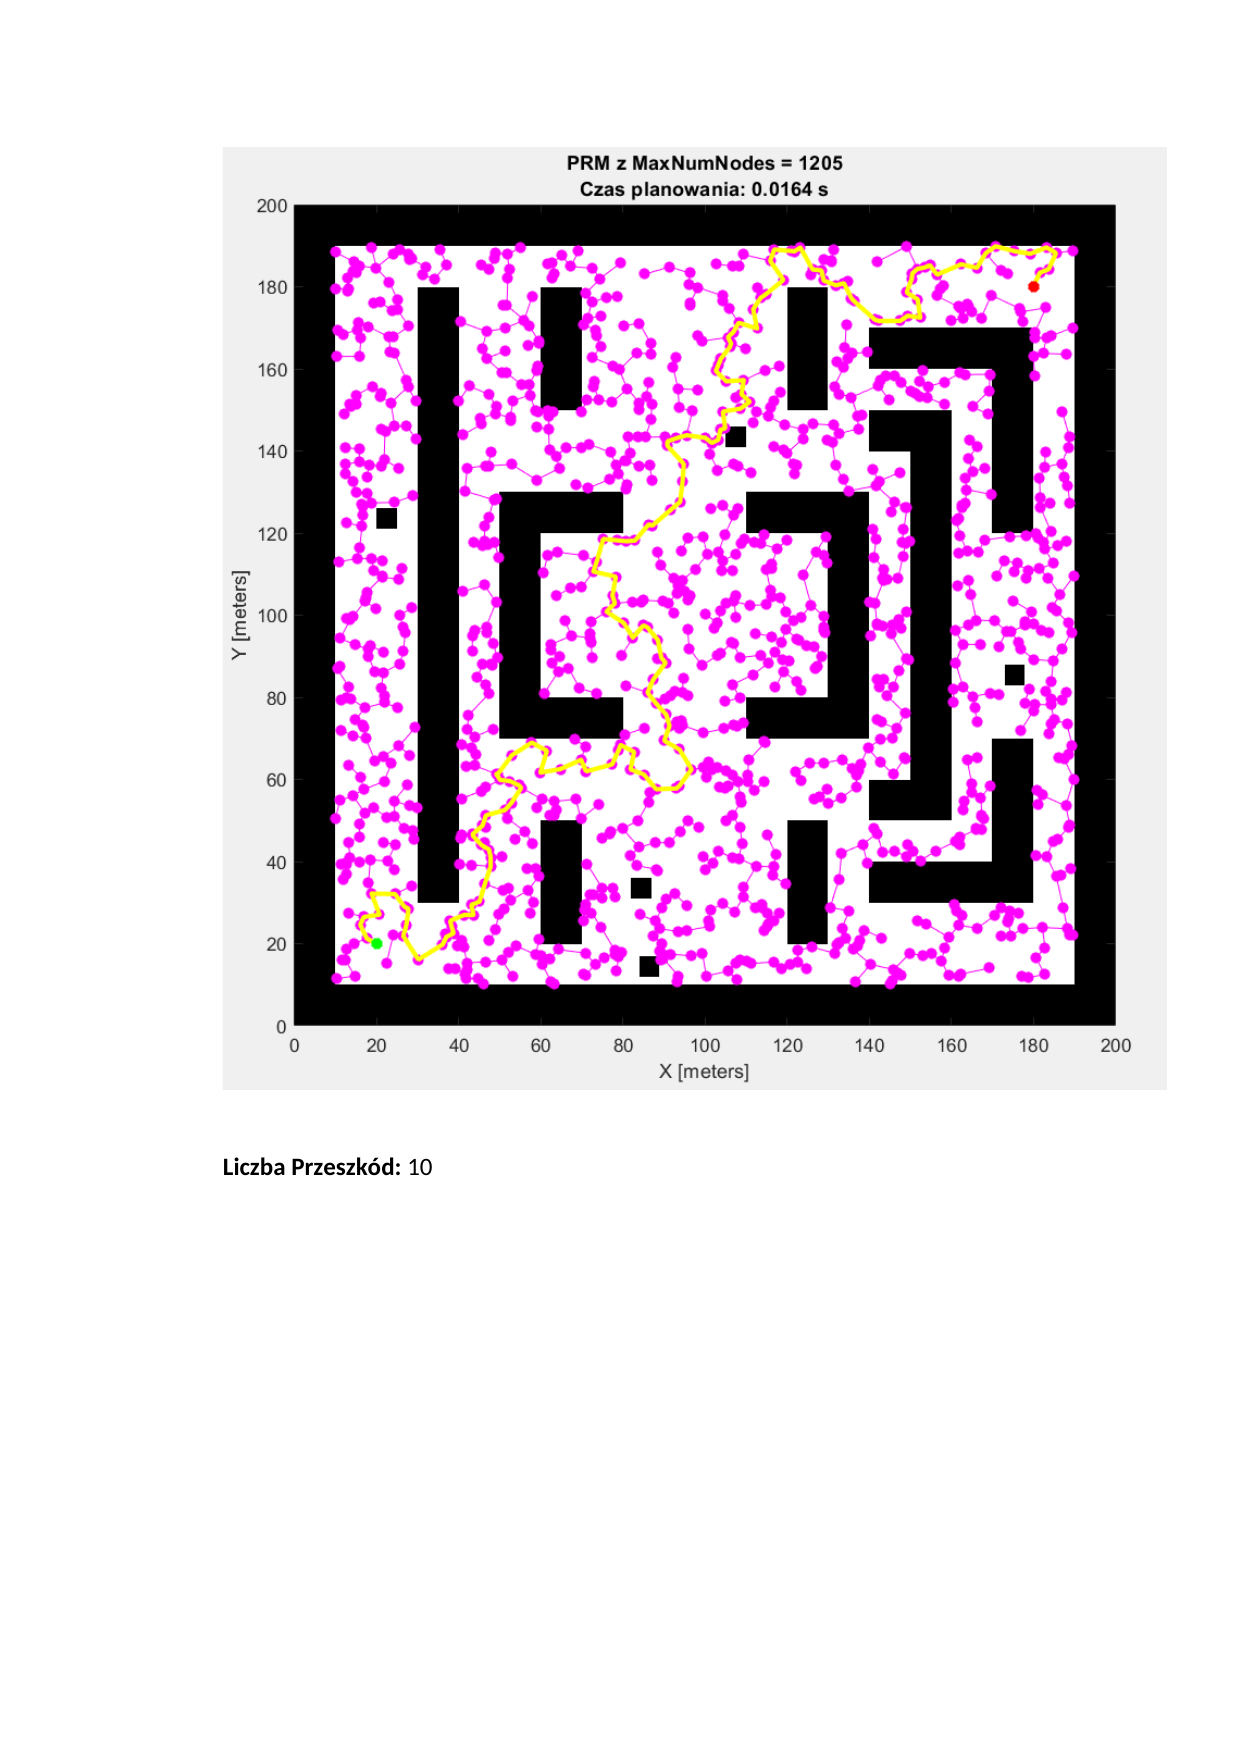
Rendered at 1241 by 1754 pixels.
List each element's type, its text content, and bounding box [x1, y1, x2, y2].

list Liczba Przeszkód: 10 [223, 1151, 1093, 1181]
picture [222, 147, 1167, 1090]
